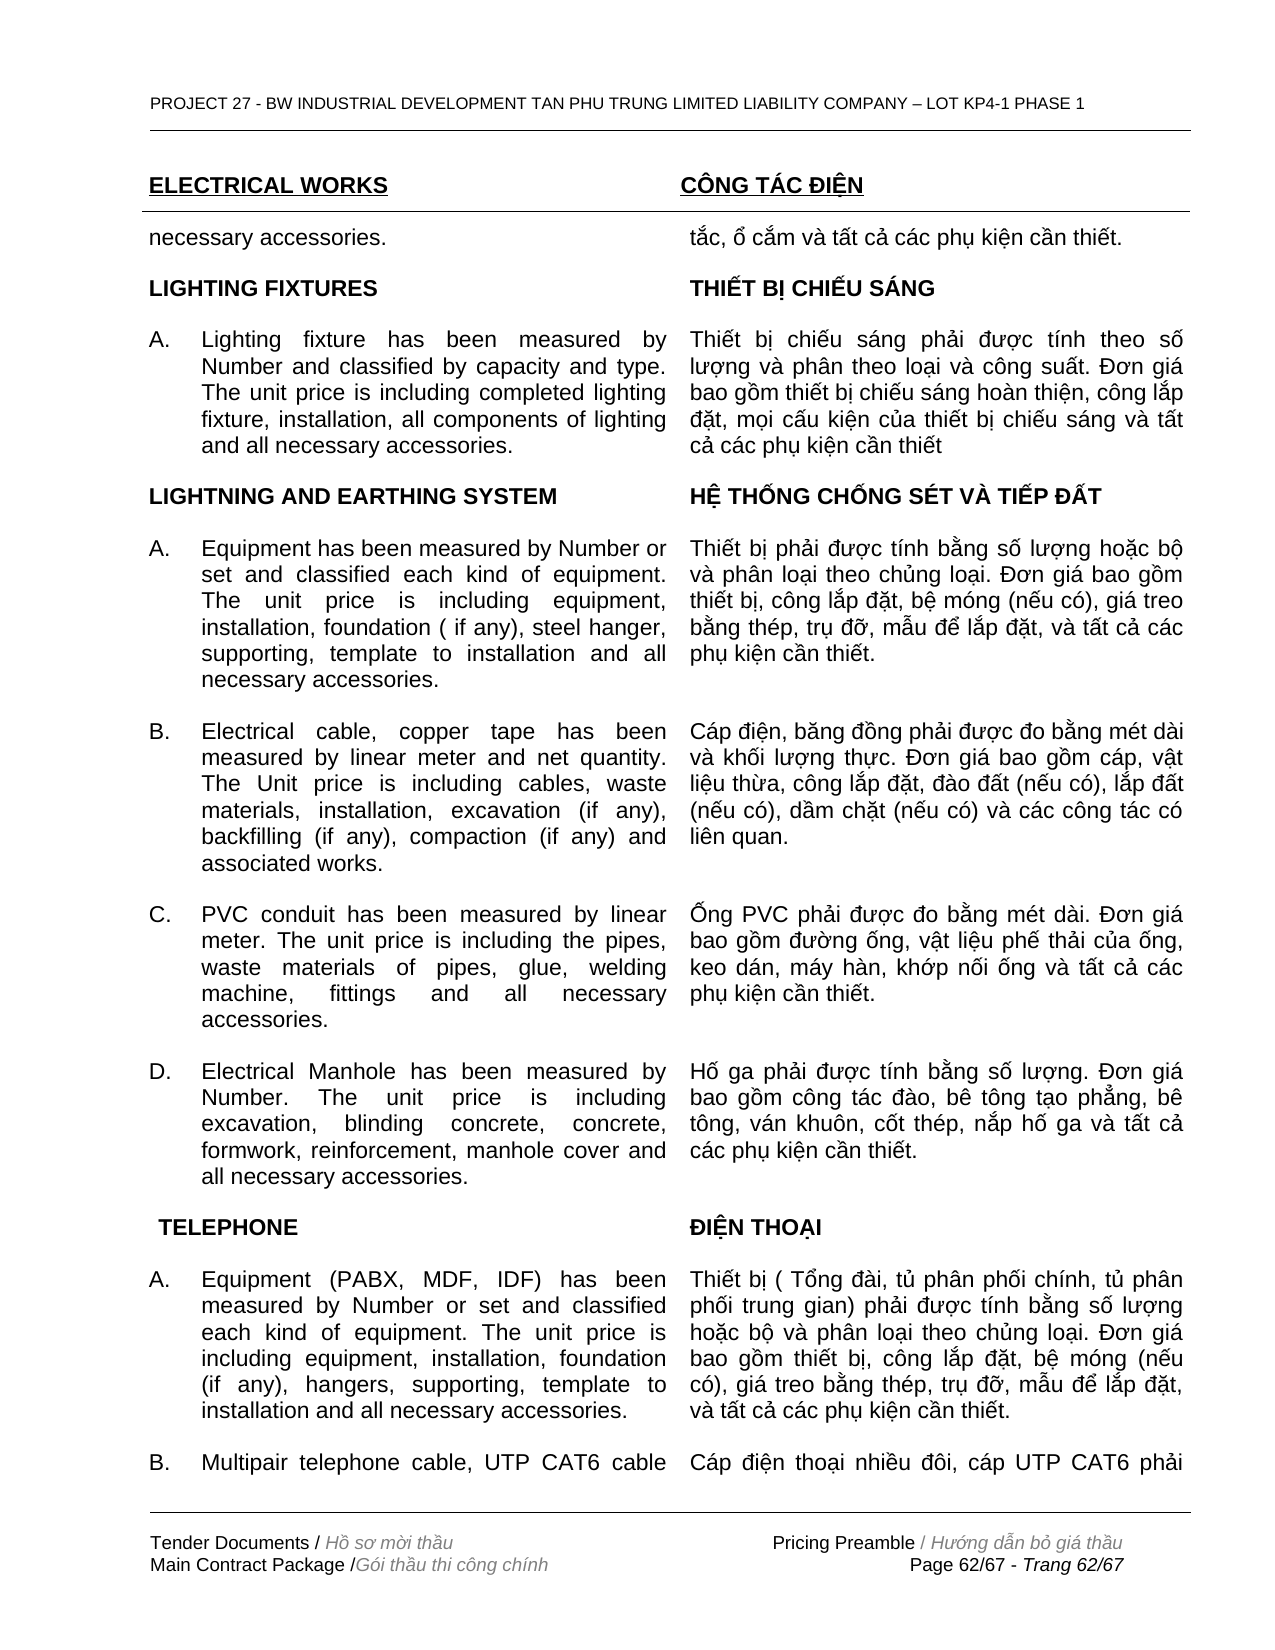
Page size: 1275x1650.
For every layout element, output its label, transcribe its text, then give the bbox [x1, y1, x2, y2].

table_cell Ống PVC phải được đo bằng mét dài. Đơn giá bao gồm đường ống, vật liệu phế thải của ống, keo dán, máy hàn, khớp nối ống và tất cả các phụ kiện cần thiết. [674, 888, 1190, 1045]
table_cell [142, 1436, 673, 1475]
table_cell ĐIỆN THOẠI [674, 1202, 1190, 1253]
table_cell Equipment (PABX, MDF, IDF) has been measured by Number or set and classified each kind of equipment. The unit price is including equipment, installation, foundation (if any), hangers, supporting, template to installation and all necessary accessories. [142, 1253, 673, 1436]
table_cell Lighting fixture has been measured by Number and classified by capacity and type. The unit price is including completed lighting fixture, installation, all components of lighting and all necessary accessories. [142, 314, 673, 471]
table_cell Equipment has been measured by Number or set and classified each kind of equipment. The unit price is including equipment, installation, foundation ( if any), steel hanger, supporting, template to installation and all necessary accessories. [142, 522, 673, 705]
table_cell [674, 1436, 1190, 1475]
table_cell Thiết bị phải được tính bằng số lượng hoặc bộ và phân loại theo chủng loại. Đơn giá bao gồm thiết bị, công lắp đặt, bệ móng (nếu có), giá treo bằng thép, trụ đỡ, mẫu để lắp đặt, và tất cả các phụ kiện cần thiết. [674, 522, 1190, 705]
table_cell PVC conduit has been measured by linear meter. The unit price is including the pipes, waste materials of pipes, glue, welding machine, fittings and all necessary accessories. [142, 888, 673, 1045]
table_cell HỆ THỐNG CHỐNG SÉT VÀ TIẾP ĐẤT [674, 471, 1190, 522]
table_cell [142, 212, 673, 263]
table_cell TELEPHONE [142, 1202, 673, 1253]
table_cell Cáp điện, băng đồng phải được đo bằng mét dài và khối lượng thực. Đơn giá bao gồm cáp, vật liệu thừa, công lắp đặt, đào đất (nếu có), lắp đất (nếu có), dầm chặt (nếu có) và các công tác có liên quan. [674, 705, 1190, 888]
table_cell Thiết bị chiếu sáng phải được tính theo số lượng và phân theo loại và công suất. Đơn giá bao gồm thiết bị chiếu sáng hoàn thiện, công lắp đặt, mọi cấu kiện của thiết bị chiếu sáng và tất cả các phụ kiện cần thiết [674, 314, 1190, 471]
table_header ELECTRICAL WORKS [142, 160, 673, 211]
table_header CÔNG TÁC ĐIỆN [674, 160, 1190, 211]
table_cell LIGHTNING AND EARTHING SYSTEM [142, 471, 673, 522]
table_cell THIẾT BỊ CHIẾU SÁNG [674, 263, 1190, 314]
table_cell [674, 212, 1190, 263]
table_cell Electrical Manhole has been measured by Number. The unit price is including excavation, blinding concrete, concrete, formwork, reinforcement, manhole cover and all necessary accessories. [142, 1045, 673, 1202]
table_cell Thiết bị ( Tổng đài, tủ phân phối chính, tủ phân phối trung gian) phải được tính bằng số lượng hoặc bộ và phân loại theo chủng loại. Đơn giá bao gồm thiết bị, công lắp đặt, bệ móng (nếu có), giá treo bằng thép, trụ đỡ, mẫu để lắp đặt, và tất cả các phụ kiện cần thiết. [674, 1253, 1190, 1436]
table_cell Hố ga phải được tính bằng số lượng. Đơn giá bao gồm công tác đào, bê tông tạo phẳng, bê tông, ván khuôn, cốt thép, nắp hố ga và tất cả các phụ kiện cần thiết. [674, 1045, 1190, 1202]
table_cell LIGHTING FIXTURES [142, 263, 673, 314]
table_cell Electrical cable, copper tape has been measured by linear meter and net quantity. The Unit price is including cables, waste materials, installation, excavation (if any), backfilling (if any), compaction (if any) and associated works. [142, 705, 673, 888]
